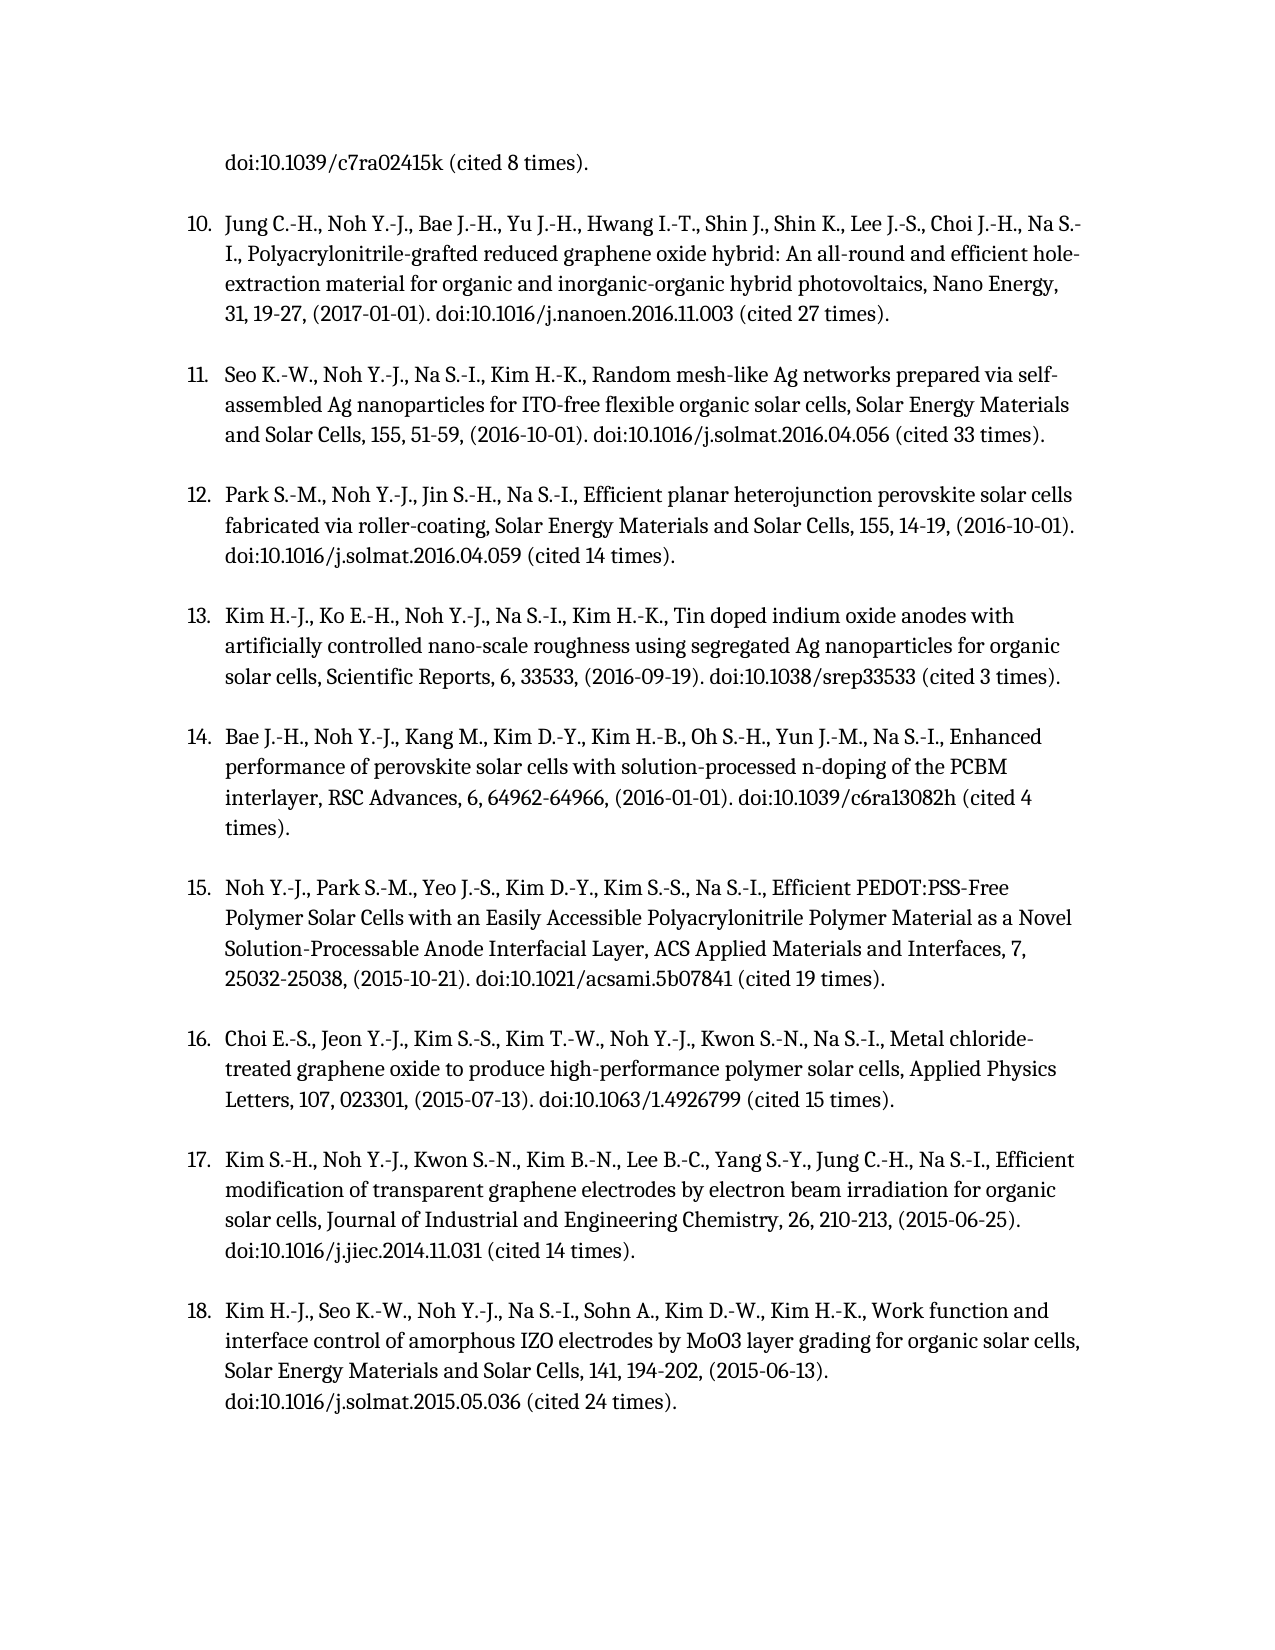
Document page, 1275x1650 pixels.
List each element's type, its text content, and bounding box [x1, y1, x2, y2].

list Noh Y.-J., Park S.-M., Yeo J.-S., Kim D.-Y., Kim S.-S., Na S.-I., Efficient PEDOT:PSS-Free Polymer Solar Cells with an Easily Accessible Polyacrylonitrile Polymer Material as a Novel Solution-Processable Anode Interfacial Layer, ACS Applied Materials and Interfaces, 7, 25032-25038, (2015-10-21). doi:10.1021/acsami.5b07841 (cited 19 times). [187, 875, 1087, 1022]
list Kim H.-J., Seo K.-W., Noh Y.-J., Na S.-I., Sohn A., Kim D.-W., Kim H.-K., Work function and interface control of amorphous IZO electrodes by MoO3 layer grading for organic solar cells, Solar Energy Materials and Solar Cells, 141, 194-202, (2015-06-13). doi:10.1016/j.solmat.2015.05.036 (cited 24 times). [187, 1298, 1087, 1445]
list Kim H.-J., Ko E.-H., Noh Y.-J., Na S.-I., Kim H.-K., Tin doped indium oxide anodes with artificially controlled nano-scale roughness using segregated Ag nanoparticles for organic solar cells, Scientific Reports, 6, 33533, (2016-09-19). doi:10.1038/srep33533 (cited 3 times). [187, 603, 1087, 720]
list Choi E.-S., Jeon Y.-J., Kim S.-S., Kim T.-W., Noh Y.-J., Kwon S.-N., Na S.-I., Metal chloride-treated graphene oxide to produce high-performance polymer solar cells, Applied Physics Letters, 107, 023301, (2015-07-13). doi:10.1063/1.4926799 (cited 15 times). [187, 1026, 1087, 1143]
list Jung C.-H., Noh Y.-J., Bae J.-H., Yu J.-H., Hwang I.-T., Shin J., Shin K., Lee J.-S., Choi J.-H., Na S.-I., Polyacrylonitrile-grafted reduced graphene oxide hybrid: An all-round and efficient hole-extraction material for organic and inorganic-organic hybrid photovoltaics, Nano Energy, 31, 19-27, (2017-01-01). doi:10.1016/j.nanoen.2016.11.003 (cited 27 times). [187, 210, 1087, 358]
list Park S.-M., Noh Y.-J., Jin S.-H., Na S.-I., Efficient planar heterojunction perovskite solar cells fabricated via roller-coating, Solar Energy Materials and Solar Cells, 155, 14-19, (2016-10-01). doi:10.1016/j.solmat.2016.04.059 (cited 14 times). [187, 482, 1087, 599]
list Seo K.-W., Noh Y.-J., Na S.-I., Kim H.-K., Random mesh-like Ag networks prepared via self-assembled Ag nanoparticles for ITO-free flexible organic solar cells, Solar Energy Materials and Solar Cells, 155, 51-59, (2016-10-01). doi:10.1016/j.solmat.2016.04.056 (cited 33 times). [187, 361, 1087, 478]
list Bae J.-H., Noh Y.-J., Kang M., Kim D.-Y., Kim H.-B., Oh S.-H., Yun J.-M., Na S.-I., Enhanced performance of perovskite solar cells with solution-processed n-doping of the PCBM interlayer, RSC Advances, 6, 64962-64966, (2016-01-01). doi:10.1039/c6ra13082h (cited 4 times). [187, 724, 1087, 871]
list Kim S.-H., Noh Y.-J., Kwon S.-N., Kim B.-N., Lee B.-C., Yang S.-Y., Jung C.-H., Na S.-I., Efficient modification of transparent graphene electrodes by electron beam irradiation for organic solar cells, Journal of Industrial and Engineering Chemistry, 26, 210-213, (2015-06-25). doi:10.1016/j.jiec.2014.11.031 (cited 14 times). [187, 1147, 1087, 1294]
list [187, 150, 1087, 207]
